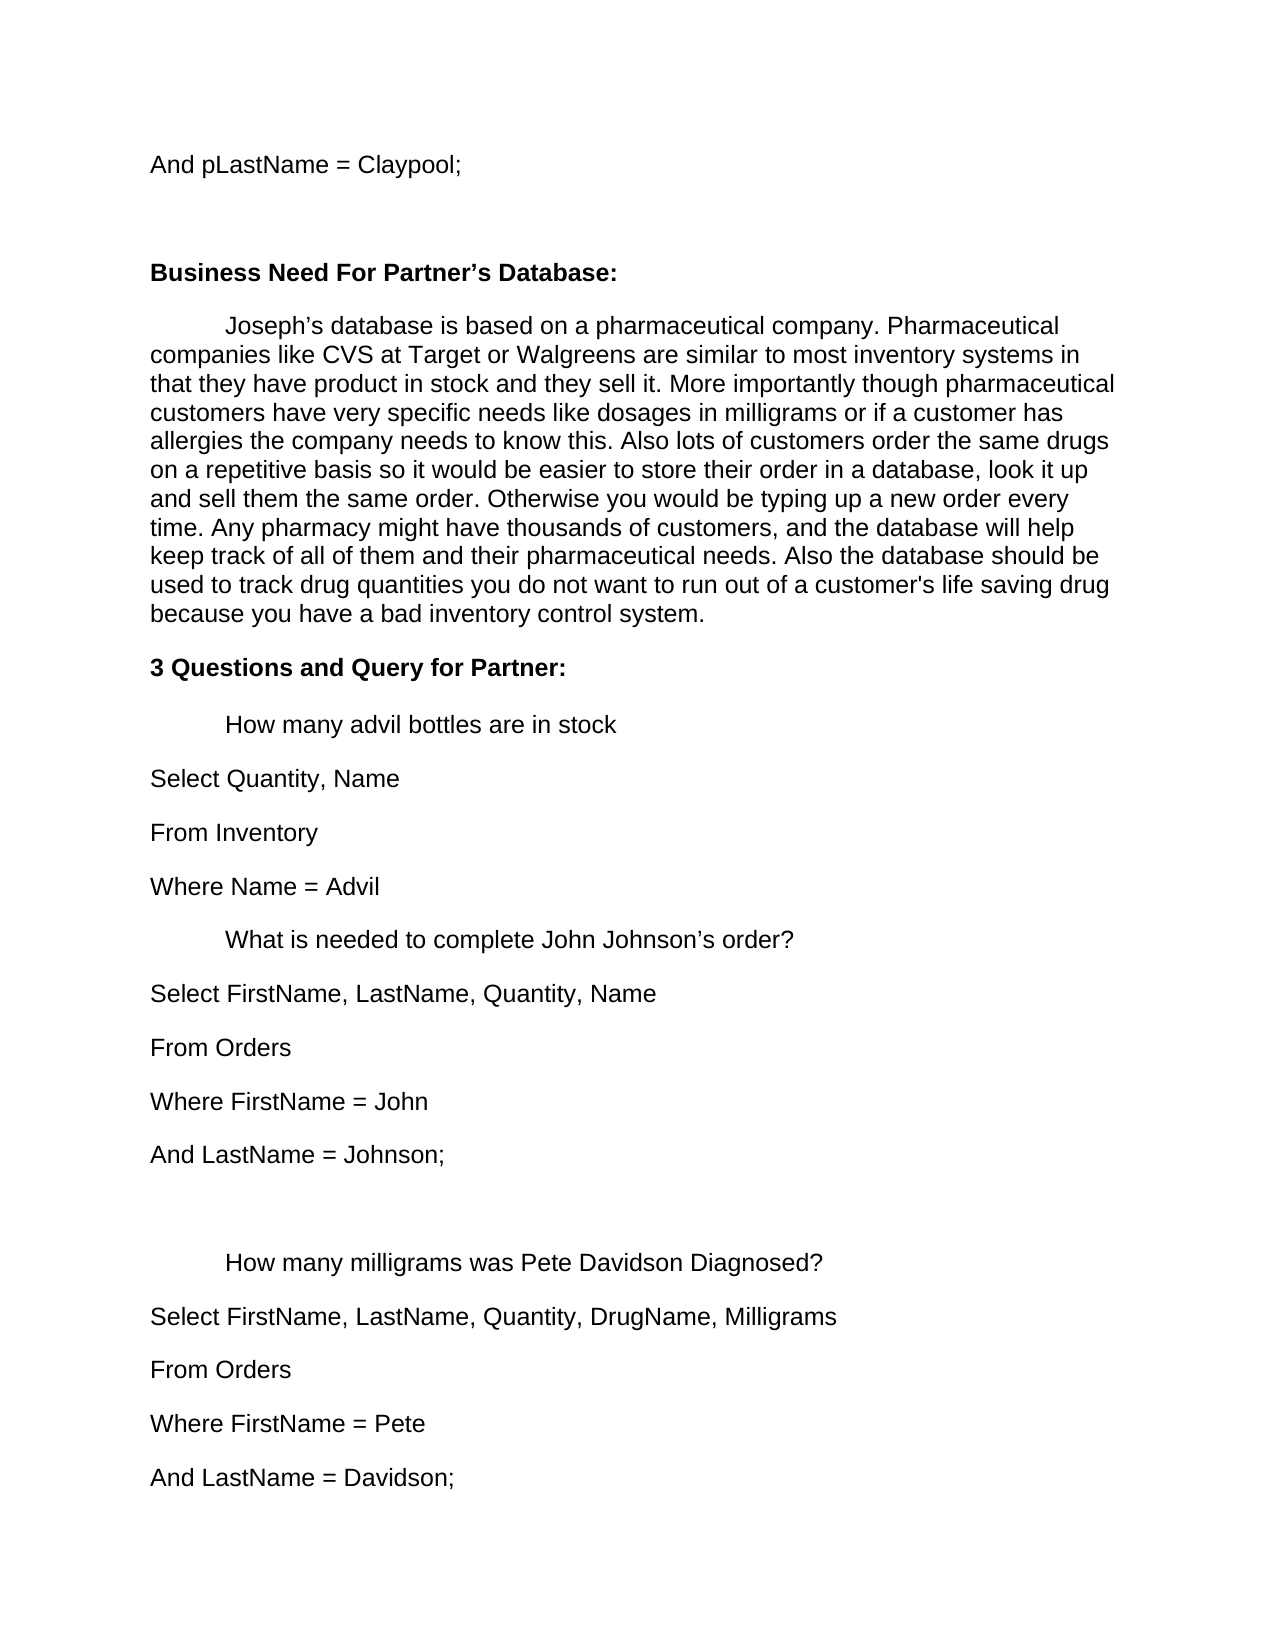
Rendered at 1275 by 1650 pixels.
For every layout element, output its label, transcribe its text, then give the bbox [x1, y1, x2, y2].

text Select Quantity, Name [150, 764, 1125, 793]
text Select FirstName, LastName, Quantity, Name [150, 979, 1125, 1008]
text Joseph’s database is based on a pharmaceutical company. Pharmaceutical companies like CVS at Target or Walgreens are similar to most inventory systems in that they have product in stock and they sell it. More importantly though pharmaceutical customers have very specific needs like dosages in milligrams or if a customer has allergies the company needs to know this. Also lots of customers order the same drugs on a repetitive basis so it would be easier to store their order in a database, look it up and sell them the same order. Otherwise you would be typing up a new order every time. Any pharmacy might have thousands of customers, and the database will help keep track of all of them and their pharmaceutical needs. Also the database should be used to track drug quantities you do not want to run out of a customer's life saving drug because you have a bad inventory control system. [150, 311, 1125, 627]
text From Inventory [150, 818, 1125, 847]
text Select FirstName, LastName, Quantity, DrugName, Milligrams [150, 1302, 1125, 1331]
text From Orders [150, 1356, 1125, 1384]
text 3 Questions and Query for Partner: [150, 652, 1125, 681]
text And LastName = Johnson; [150, 1141, 1125, 1169]
text What is needed to complete John Johnson’s order? [150, 926, 1125, 954]
text Where Name = Advil [150, 872, 1125, 901]
text Where FirstName = John [150, 1087, 1125, 1116]
text And pLastName = Claypool; [150, 150, 1125, 179]
text How many advil bottles are in stock [150, 711, 1125, 739]
text From Orders [150, 1033, 1125, 1062]
text How many milligrams was Pete Davidson Diagnosed? [150, 1248, 1125, 1277]
text Where FirstName = Pete [150, 1409, 1125, 1438]
text And LastName = Davidson; [150, 1463, 1125, 1492]
text Business Need For Partner’s Database: [150, 257, 1125, 286]
